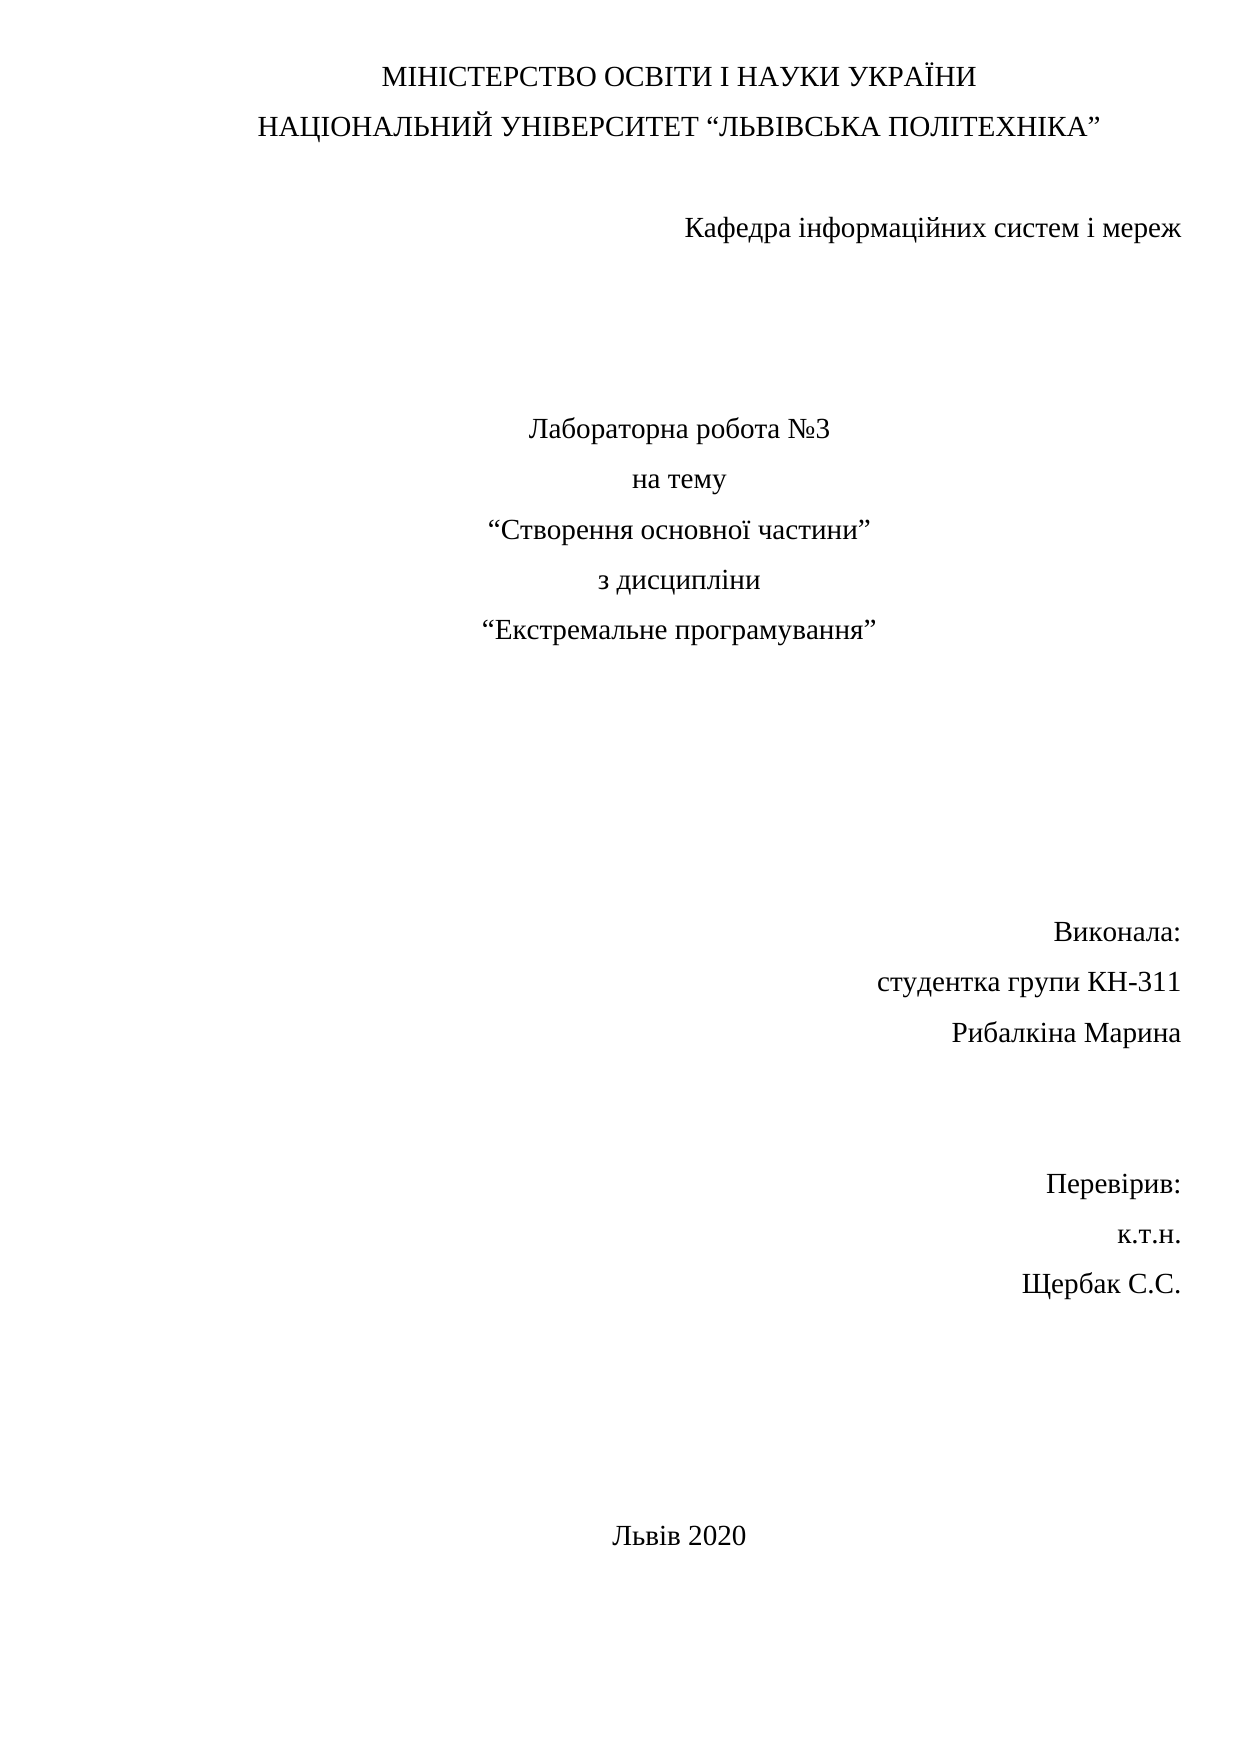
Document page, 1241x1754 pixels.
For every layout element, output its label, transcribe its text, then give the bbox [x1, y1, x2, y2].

text Лабораторна робота №3 [118, 411, 1181, 445]
text Виконала: [118, 914, 1181, 948]
text студентка групи КН-311 [118, 964, 1181, 998]
text НАЦІОНАЛЬНИЙ УНІВЕРСИТЕТ “ЛЬВІВСЬКА ПОЛІТЕХНІКА” [118, 109, 1181, 143]
text Львів 2020 [118, 1518, 1181, 1552]
text Рибалкіна Марина [118, 1015, 1181, 1048]
text к.т.н. [118, 1216, 1181, 1250]
text “Екстремальне програмування” [118, 612, 1181, 646]
text з дисципліни [118, 562, 1181, 596]
text Щербак С.С. [118, 1266, 1181, 1300]
text МІНІСТЕРСТВО ОСВІТИ І НАУКИ УКРАЇНИ [118, 59, 1181, 92]
text на тему [118, 461, 1181, 495]
text Кафедра інформаційних систем і мереж [118, 210, 1181, 243]
text “Створення основної частини” [118, 512, 1181, 545]
text Перевірив: [118, 1166, 1181, 1199]
